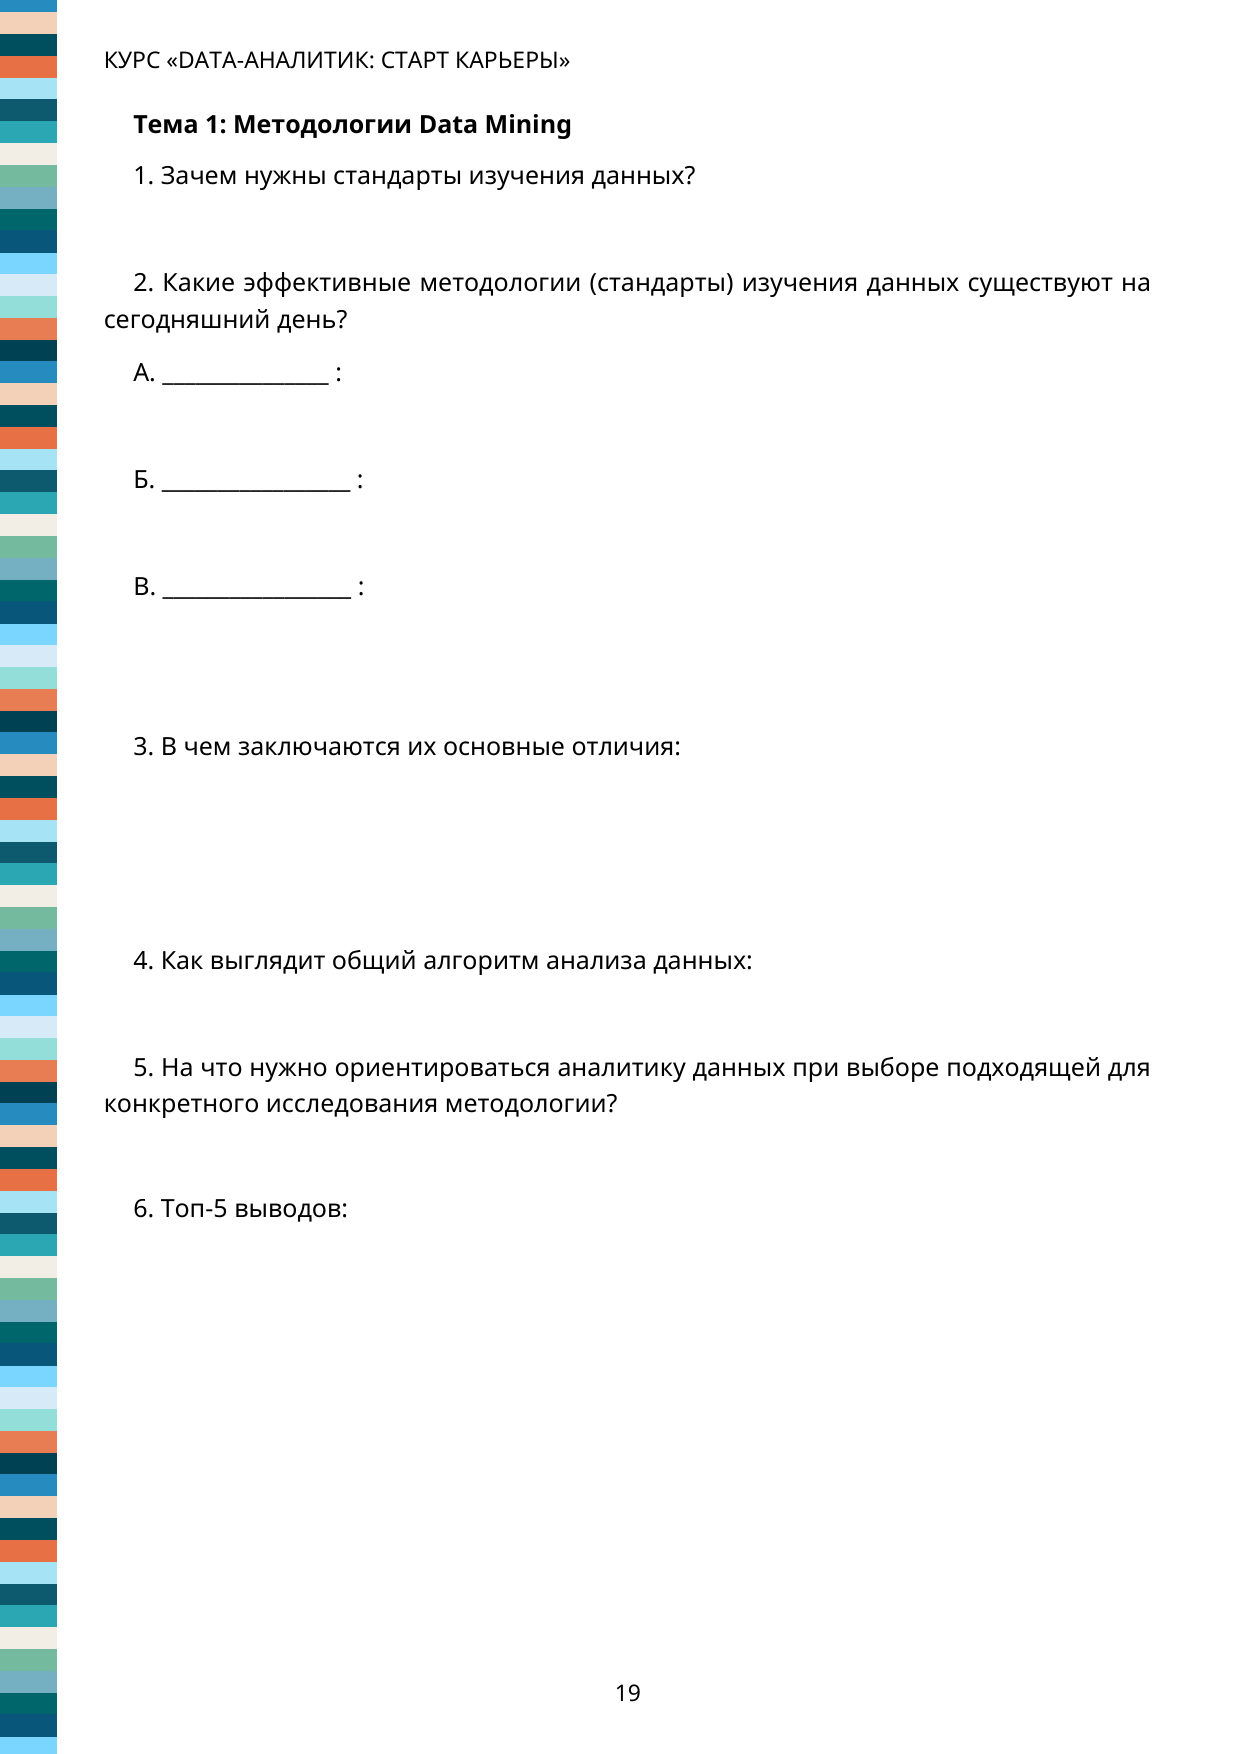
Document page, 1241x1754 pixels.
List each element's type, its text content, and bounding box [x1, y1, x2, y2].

text 2. Какие эффективные методологии (стандарты) изучения данных существуют на сегодняшний день? [103, 264, 1152, 335]
text 3. В чем заключаются их основные отличия: [103, 729, 1152, 763]
text 4. Как выглядит общий алгоритм анализа данных: [103, 942, 1152, 977]
text В. _________________ : [103, 568, 1152, 602]
text Б. _________________ : [103, 462, 1152, 496]
text 1. Зачем нужны стандарты изучения данных? [103, 158, 1152, 192]
text А. _______________ : [103, 355, 1152, 389]
text 6. Топ-5 выводов: [133, 1190, 1152, 1224]
text Тема 1: Методологии Data Mining [133, 107, 1152, 141]
text 5. На что нужно ориентироваться аналитику данных при выборе подходящей для конкретного исследования методологии? [103, 1049, 1152, 1120]
